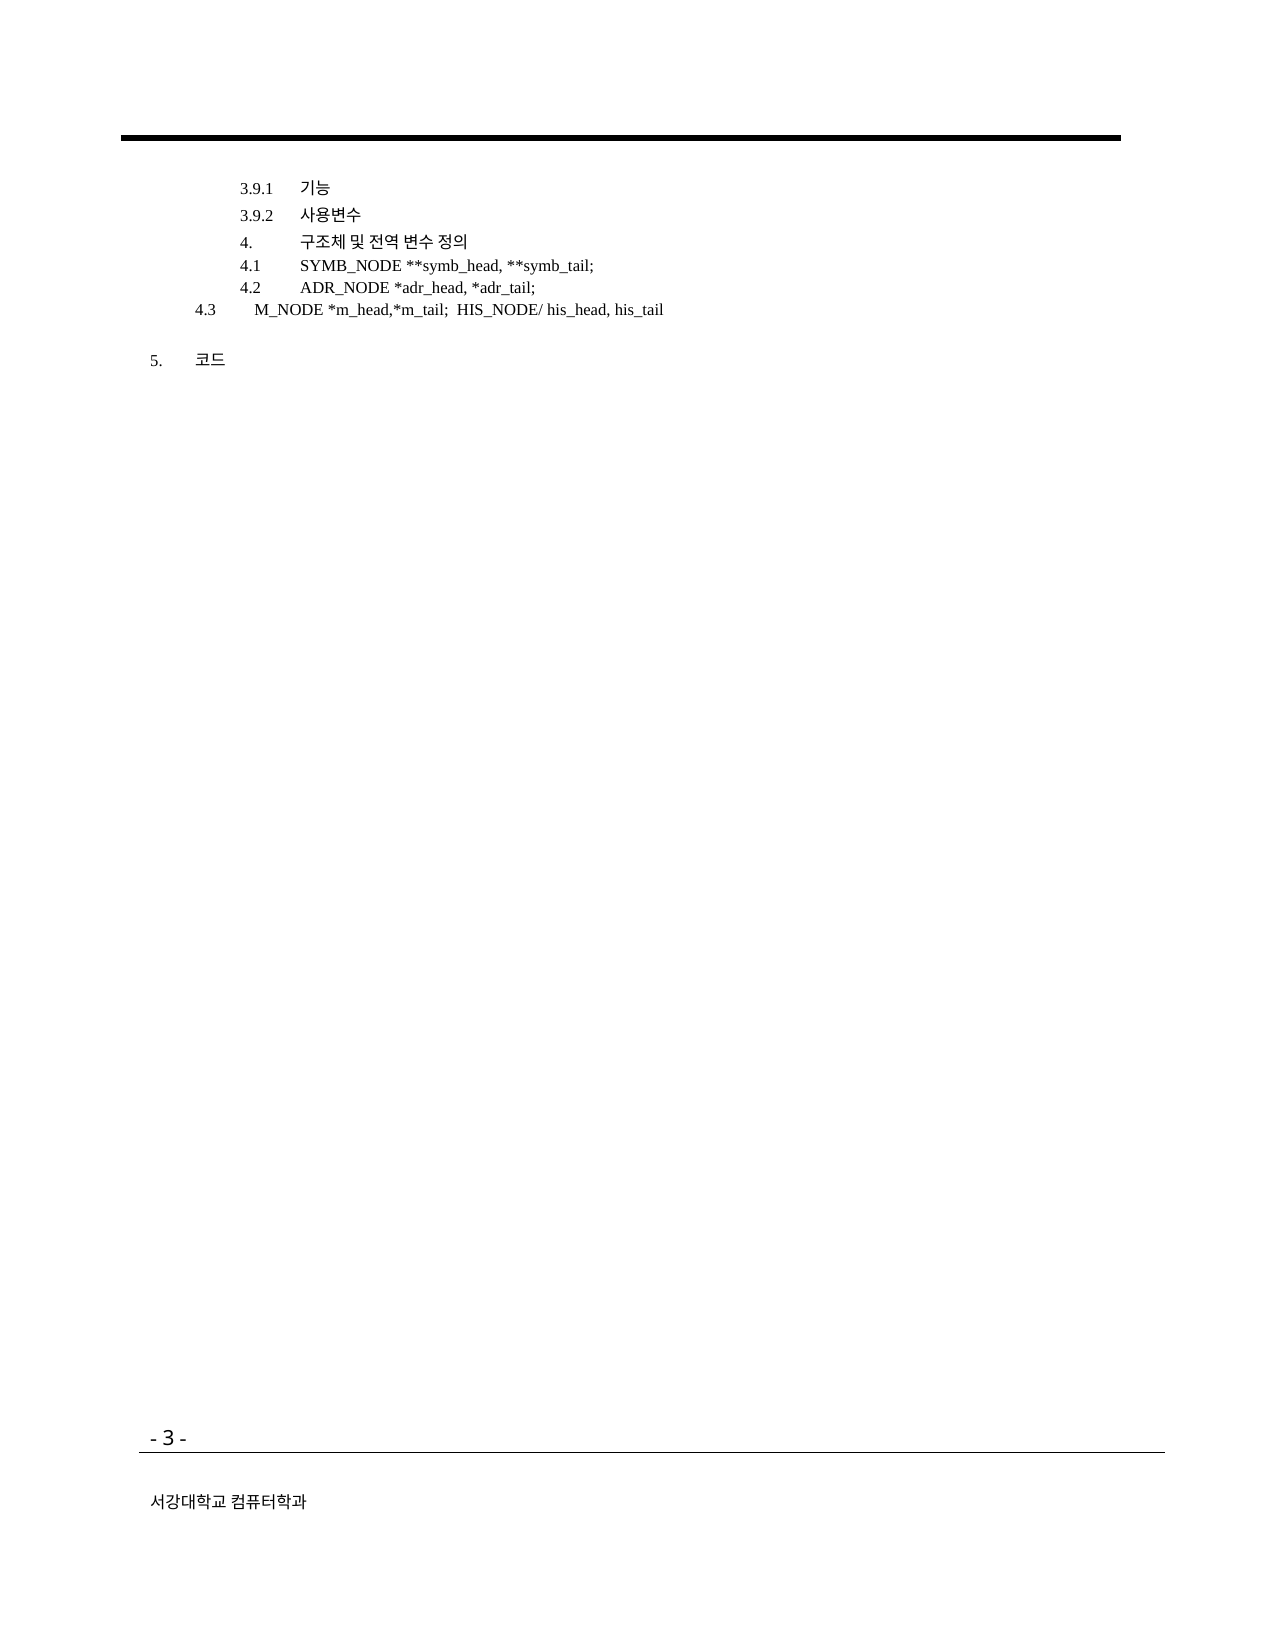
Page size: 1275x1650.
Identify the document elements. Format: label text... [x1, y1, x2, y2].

text 5. 코드 [150, 347, 1125, 371]
text 3.9.1 기능 [240, 175, 1125, 199]
text 4.2 ADR_NODE *adr_head, *adr_tail; [240, 278, 1125, 297]
text 4.3 M_NODE *m_head,*m_tail; HIS_NODE/ his_head, his_tail [195, 300, 1125, 319]
text 3.9.2 사용변수 [240, 202, 1125, 226]
text 4.1 SYMB_NODE **symb_head, **symb_tail; [240, 256, 1125, 275]
text 4. 구조체 및 전역 변수 정의 [240, 229, 1125, 253]
